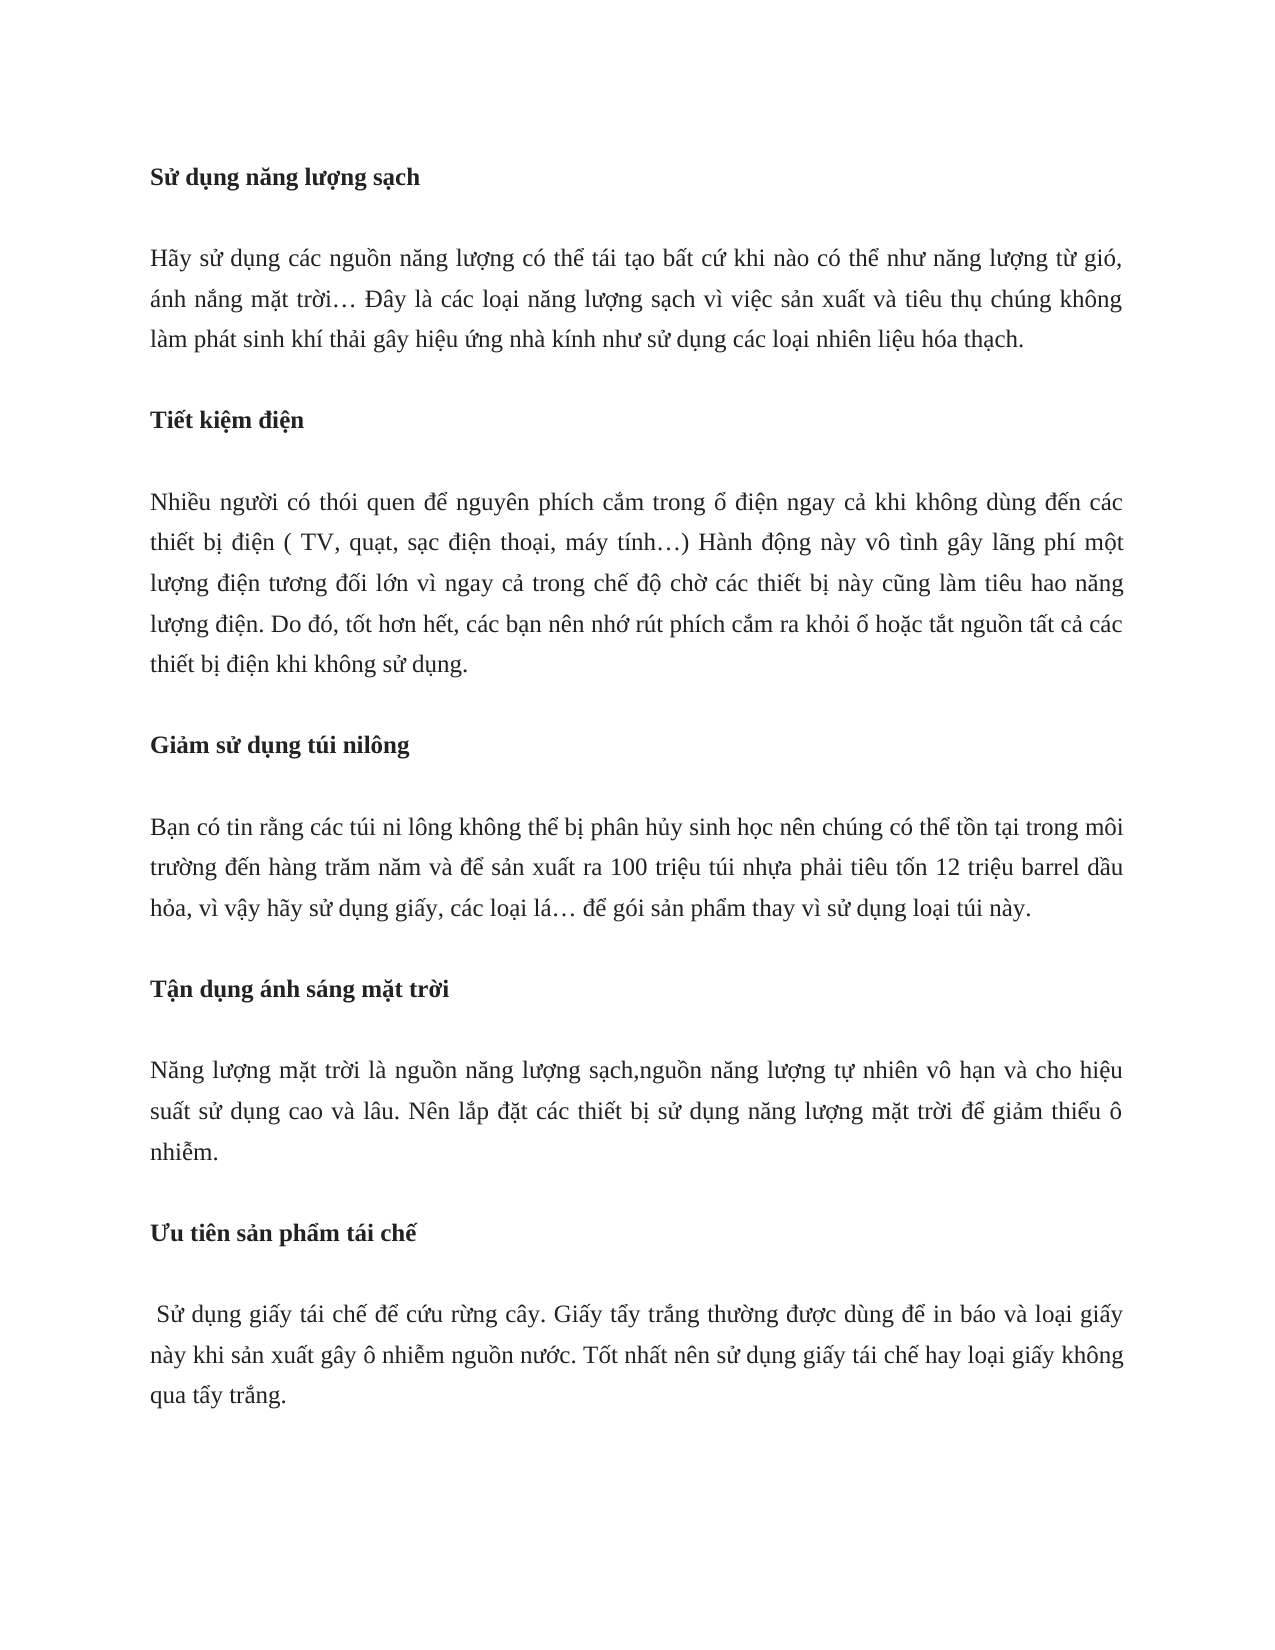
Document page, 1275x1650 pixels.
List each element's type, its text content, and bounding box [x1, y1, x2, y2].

text Sử dụng năng lượng sạch [150, 150, 1125, 191]
text Nhiều người có thói quen để nguyên phích cắm trong ổ điện ngay cả khi không dùng đến các thiết bị điện ( TV, quạt, sạc điện thoại, máy tính…) Hành động này vô tình gây lãng phí một lượng điện tương đối lớn vì ngay cả trong chế độ chờ các thiết bị này cũng làm tiêu hao năng lượng điện. Do đó, tốt hơn hết, các bạn nên nhớ rút phích cắm ra khỏi ổ hoặc tắt nguồn tất cả các thiết bị điện khi không sử dụng. [150, 475, 1125, 678]
text Sử dụng giấy tái chế để cứu rừng cây. Giấy tẩy trắng thường được dùng để in báo và loại giấy này khi sản xuất gây ô nhiễm nguồn nước. Tốt nhất nên sử dụng giấy tái chế hay loại giấy không qua tẩy trắng. [150, 1287, 1125, 1409]
text Tiết kiệm điện [150, 394, 1125, 434]
text Hãy sử dụng các nguồn năng lượng có thể tái tạo bất cứ khi nào có thể như năng lượng từ gió, ánh nắng mặt trời… Đây là các loại năng lượng sạch vì việc sản xuất và tiêu thụ chúng không làm phát sinh khí thải gây hiệu ứng nhà kính như sử dụng các loại nhiên liệu hóa thạch. [150, 231, 1125, 353]
text Bạn có tin rằng các túi ni lông không thể bị phân hủy sinh học nên chúng có thể tồn tại trong môi trường đến hàng trăm năm và để sản xuất ra 100 triệu túi nhựa phải tiêu tốn 12 triệu barrel dầu hỏa, vì vậy hãy sử dụng giấy, các loại lá… để gói sản phẩm thay vì sử dụng loại túi này. [150, 800, 1125, 922]
text Năng lượng mặt trời là nguồn năng lượng sạch,nguồn năng lượng tự nhiên vô hạn và cho hiệu suất sử dụng cao và lâu. Nên lắp đặt các thiết bị sử dụng năng lượng mặt trời để giảm thiểu ô nhiễm. [150, 1044, 1125, 1166]
text Giảm sử dụng túi nilông [150, 719, 1125, 759]
text Ưu tiên sản phẩm tái chế [150, 1206, 1125, 1247]
text Tận dụng ánh sáng mặt trời [150, 962, 1125, 1003]
